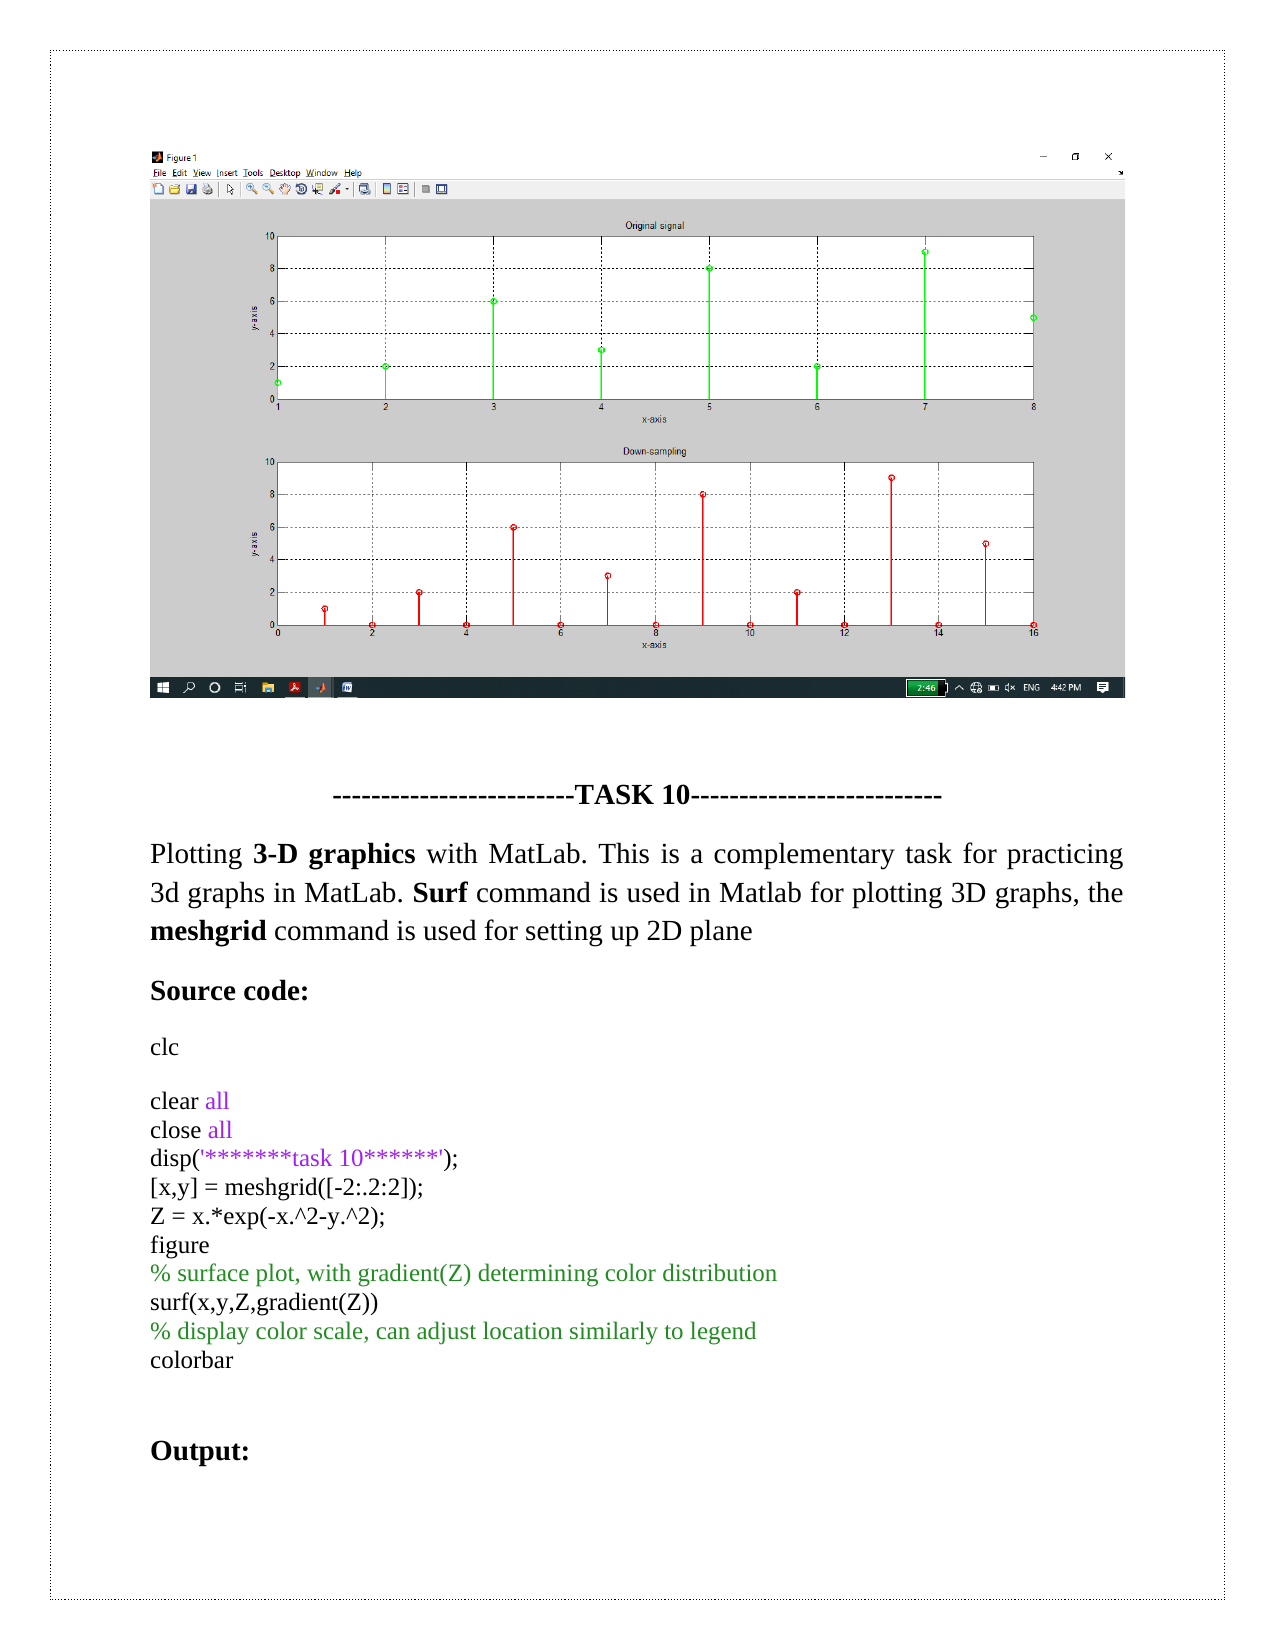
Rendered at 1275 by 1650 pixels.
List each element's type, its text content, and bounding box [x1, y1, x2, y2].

text figure [150, 1230, 1125, 1258]
text % display color scale, can adjust location similarly to legend [150, 1316, 1125, 1345]
picture [150, 150, 1125, 698]
text clc [150, 1032, 1125, 1061]
text Plotting 3-D graphics with MatLab. This is a complementary task for practicing 3d graphs in MatLab. Surf command is used in Matlab for plotting 3D graphs, the meshgrid command is used for setting up 2D plane [150, 836, 1125, 947]
text Output: [150, 1433, 1125, 1466]
text clear all [150, 1086, 1125, 1115]
text [x,y] = meshgrid([-2:.2:2]); [150, 1172, 1125, 1201]
text disp('*******task 10******'); [150, 1143, 1125, 1172]
text surf(x,y,Z,gradient(Z)) [150, 1287, 1125, 1316]
text Z = x.*exp(-x.^2-y.^2); [150, 1201, 1125, 1230]
text colorbar [150, 1345, 1125, 1373]
text close all [150, 1115, 1125, 1143]
text -------------------------TASK 10-------------------------- [150, 777, 1125, 810]
text % surface plot, with gradient(Z) determining color distribution [150, 1258, 1125, 1287]
text Source code: [150, 973, 1125, 1006]
